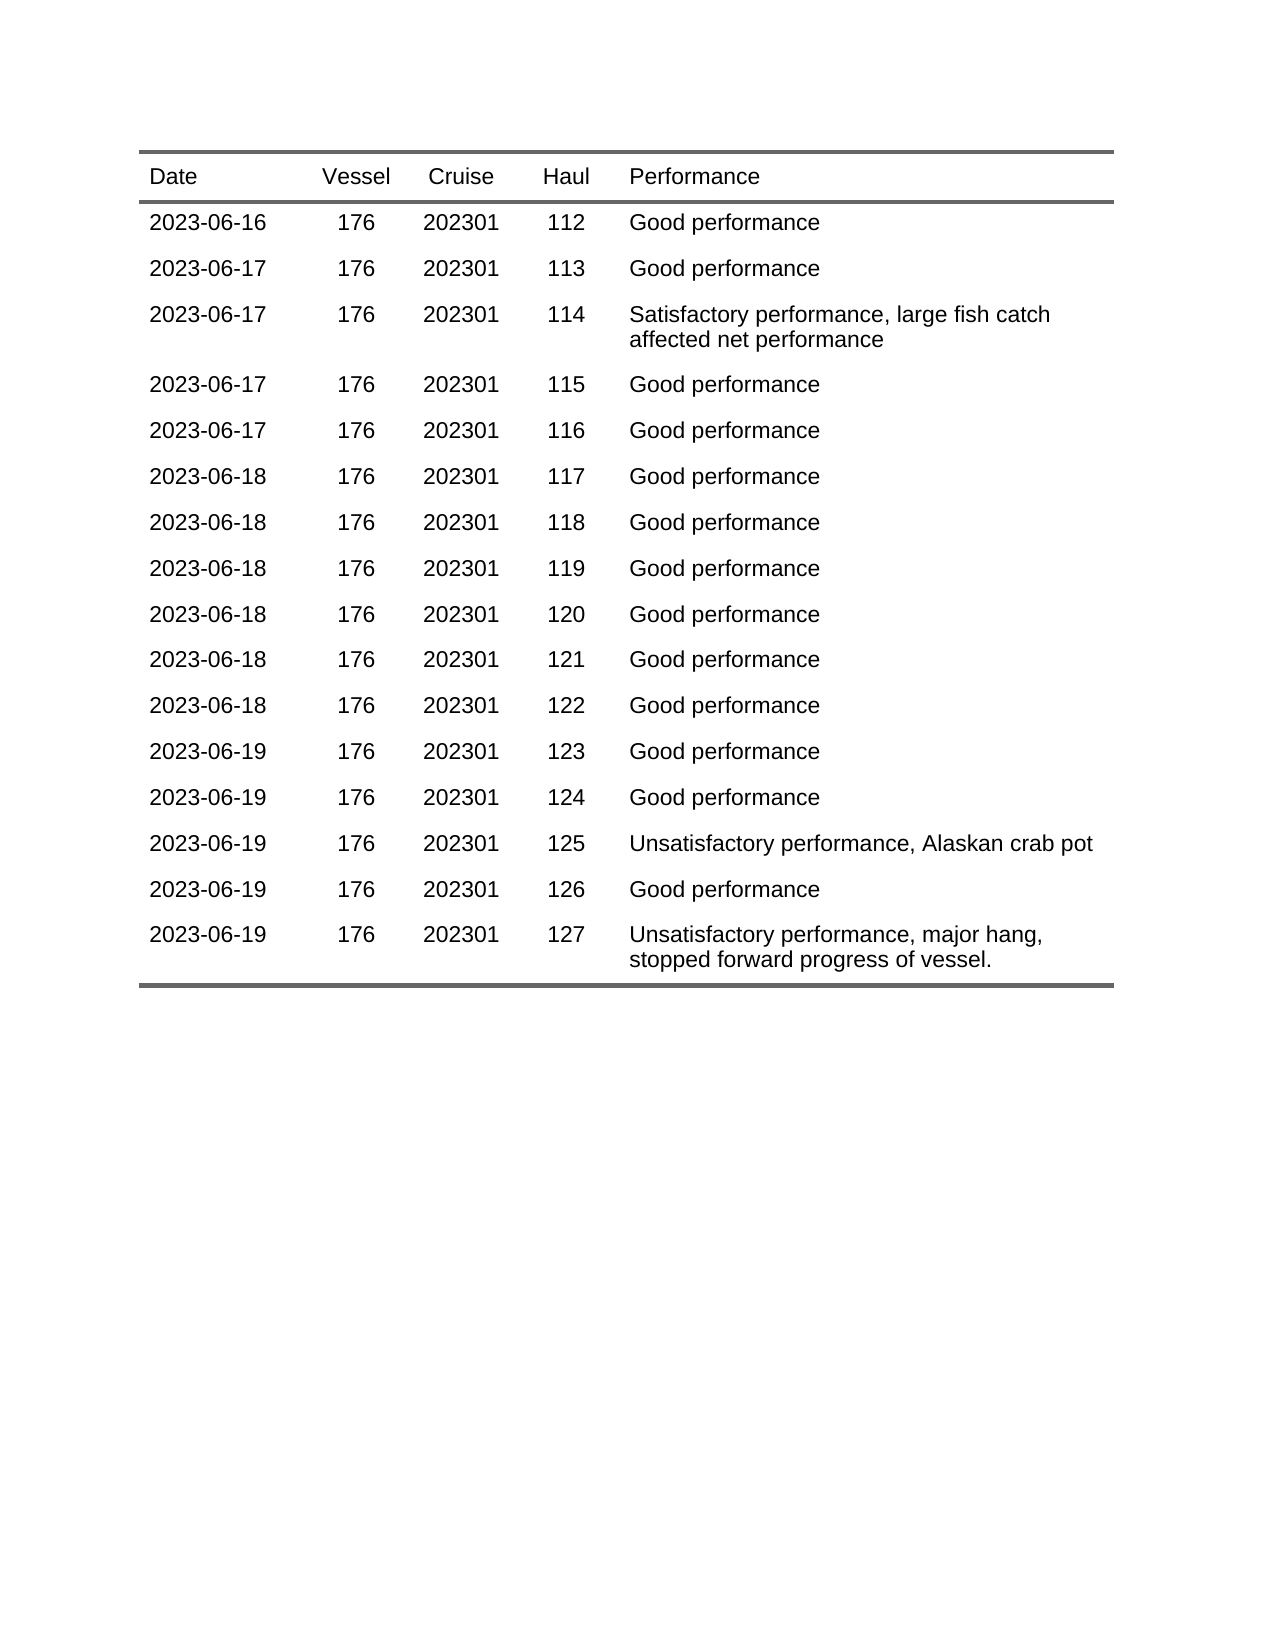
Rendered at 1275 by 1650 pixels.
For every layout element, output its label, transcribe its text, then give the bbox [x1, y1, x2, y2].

table_cell 176 [304, 246, 409, 292]
table_cell 202301 [409, 246, 514, 292]
table_cell 202301 [409, 821, 514, 867]
table_cell 112 [514, 204, 619, 246]
table_cell 123 [514, 729, 619, 775]
table_cell 202301 [409, 408, 514, 454]
table_cell 113 [514, 246, 619, 292]
table_cell 2023-06-17 [139, 292, 304, 362]
table_cell 118 [514, 500, 619, 546]
table_cell 176 [304, 500, 409, 546]
table_cell 176 [304, 683, 409, 729]
table_cell 117 [514, 454, 619, 500]
table_header Haul [514, 154, 619, 200]
table_cell 176 [304, 775, 409, 821]
table_cell Good performance [619, 775, 1114, 821]
table_cell 2023-06-16 [139, 204, 304, 246]
table_cell 202301 [409, 292, 514, 362]
table_cell 2023-06-19 [139, 775, 304, 821]
table_cell 121 [514, 638, 619, 683]
table_cell 202301 [409, 363, 514, 408]
table_header Cruise [409, 154, 514, 200]
table_cell 176 [304, 204, 409, 246]
table_cell Good performance [619, 729, 1114, 775]
table_cell Good performance [619, 546, 1114, 592]
table_cell 2023-06-18 [139, 454, 304, 500]
table_cell 202301 [409, 729, 514, 775]
table_cell Good performance [619, 500, 1114, 546]
table_cell 202301 [409, 683, 514, 729]
table_cell 202301 [409, 913, 514, 983]
table_header Date [139, 154, 304, 200]
table_cell 176 [304, 454, 409, 500]
table_cell 202301 [409, 454, 514, 500]
table_cell 176 [304, 821, 409, 867]
table_cell Good performance [619, 867, 1114, 912]
table_cell 2023-06-19 [139, 913, 304, 983]
table_cell 114 [514, 292, 619, 362]
table_cell 176 [304, 592, 409, 637]
table_cell Good performance [619, 363, 1114, 408]
table_cell Unsatisfactory performance, Alaskan crab pot [619, 821, 1114, 867]
table_cell 122 [514, 683, 619, 729]
table_cell 202301 [409, 592, 514, 637]
table_cell 202301 [409, 546, 514, 592]
table_cell Good performance [619, 454, 1114, 500]
table_cell 125 [514, 821, 619, 867]
table_cell 2023-06-18 [139, 683, 304, 729]
table_cell 176 [304, 546, 409, 592]
table_cell 2023-06-18 [139, 546, 304, 592]
table_cell Good performance [619, 683, 1114, 729]
table_cell Good performance [619, 408, 1114, 454]
table_cell 176 [304, 729, 409, 775]
table_cell 119 [514, 546, 619, 592]
table_cell 126 [514, 867, 619, 912]
table_cell 2023-06-18 [139, 592, 304, 637]
table_cell 2023-06-19 [139, 729, 304, 775]
table_cell 176 [304, 292, 409, 362]
table_cell 202301 [409, 500, 514, 546]
table_cell 176 [304, 867, 409, 912]
table_cell Good performance [619, 592, 1114, 637]
table_cell 176 [304, 363, 409, 408]
table_cell Good performance [619, 204, 1114, 246]
table_cell 176 [304, 638, 409, 683]
table_cell 124 [514, 775, 619, 821]
table_cell 2023-06-18 [139, 500, 304, 546]
table_cell 2023-06-17 [139, 246, 304, 292]
table_cell 202301 [409, 638, 514, 683]
table_cell 202301 [409, 775, 514, 821]
table_cell 2023-06-19 [139, 867, 304, 912]
table_cell Good performance [619, 638, 1114, 683]
table_header Vessel [304, 154, 409, 200]
table_cell 120 [514, 592, 619, 637]
table_cell 176 [304, 913, 409, 983]
table_cell 202301 [409, 867, 514, 912]
table_cell 202301 [409, 204, 514, 246]
table_cell 2023-06-17 [139, 408, 304, 454]
table_header Performance [619, 154, 1114, 200]
table_cell Unsatisfactory performance, major hang, stopped forward progress of vessel. [619, 913, 1114, 983]
table_cell 115 [514, 363, 619, 408]
table_cell Good performance [619, 246, 1114, 292]
table_cell 116 [514, 408, 619, 454]
table_cell 2023-06-19 [139, 821, 304, 867]
table_cell Satisfactory performance, large fish catch affected net performance [619, 292, 1114, 362]
table_cell 2023-06-17 [139, 363, 304, 408]
table_cell 176 [304, 408, 409, 454]
table_cell 2023-06-18 [139, 638, 304, 683]
table_cell 127 [514, 913, 619, 983]
